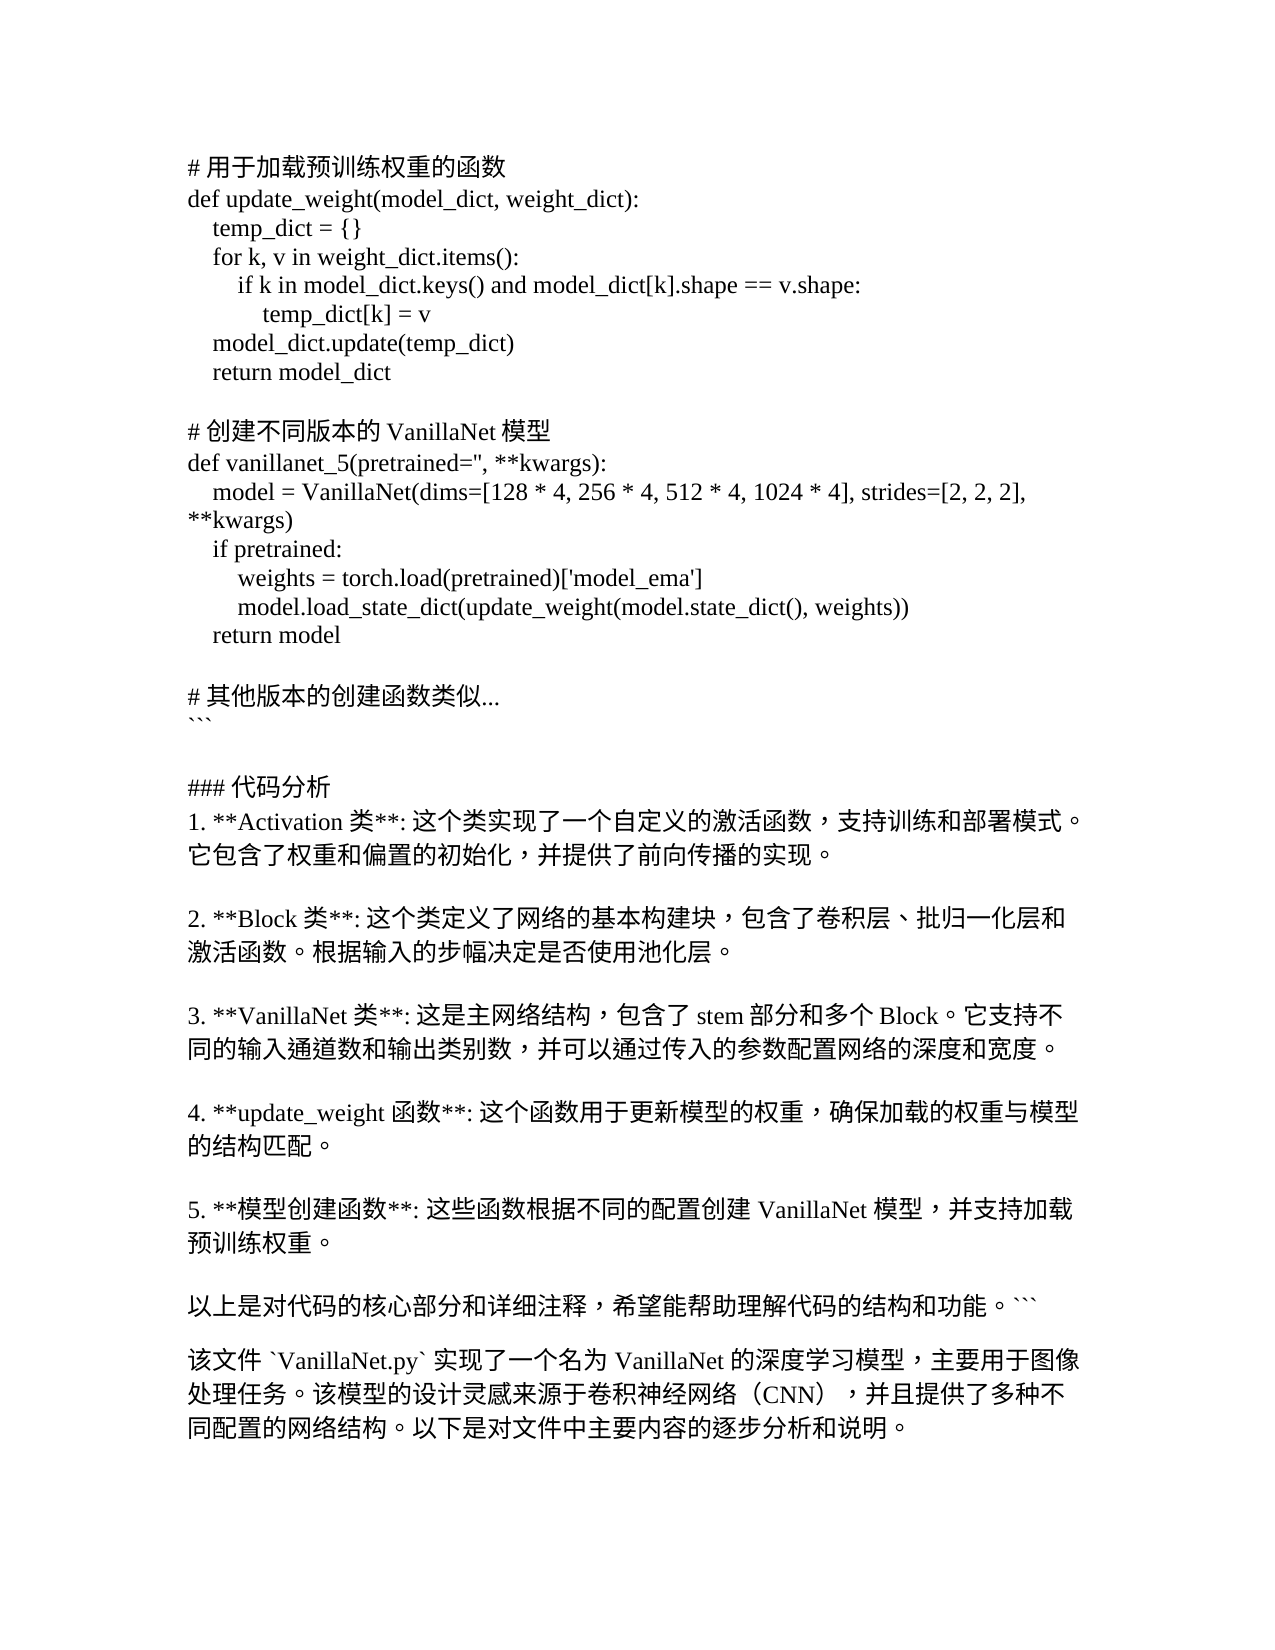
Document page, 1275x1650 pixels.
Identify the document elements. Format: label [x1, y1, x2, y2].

text [187, 1343, 1087, 1474]
text [187, 150, 1087, 1322]
